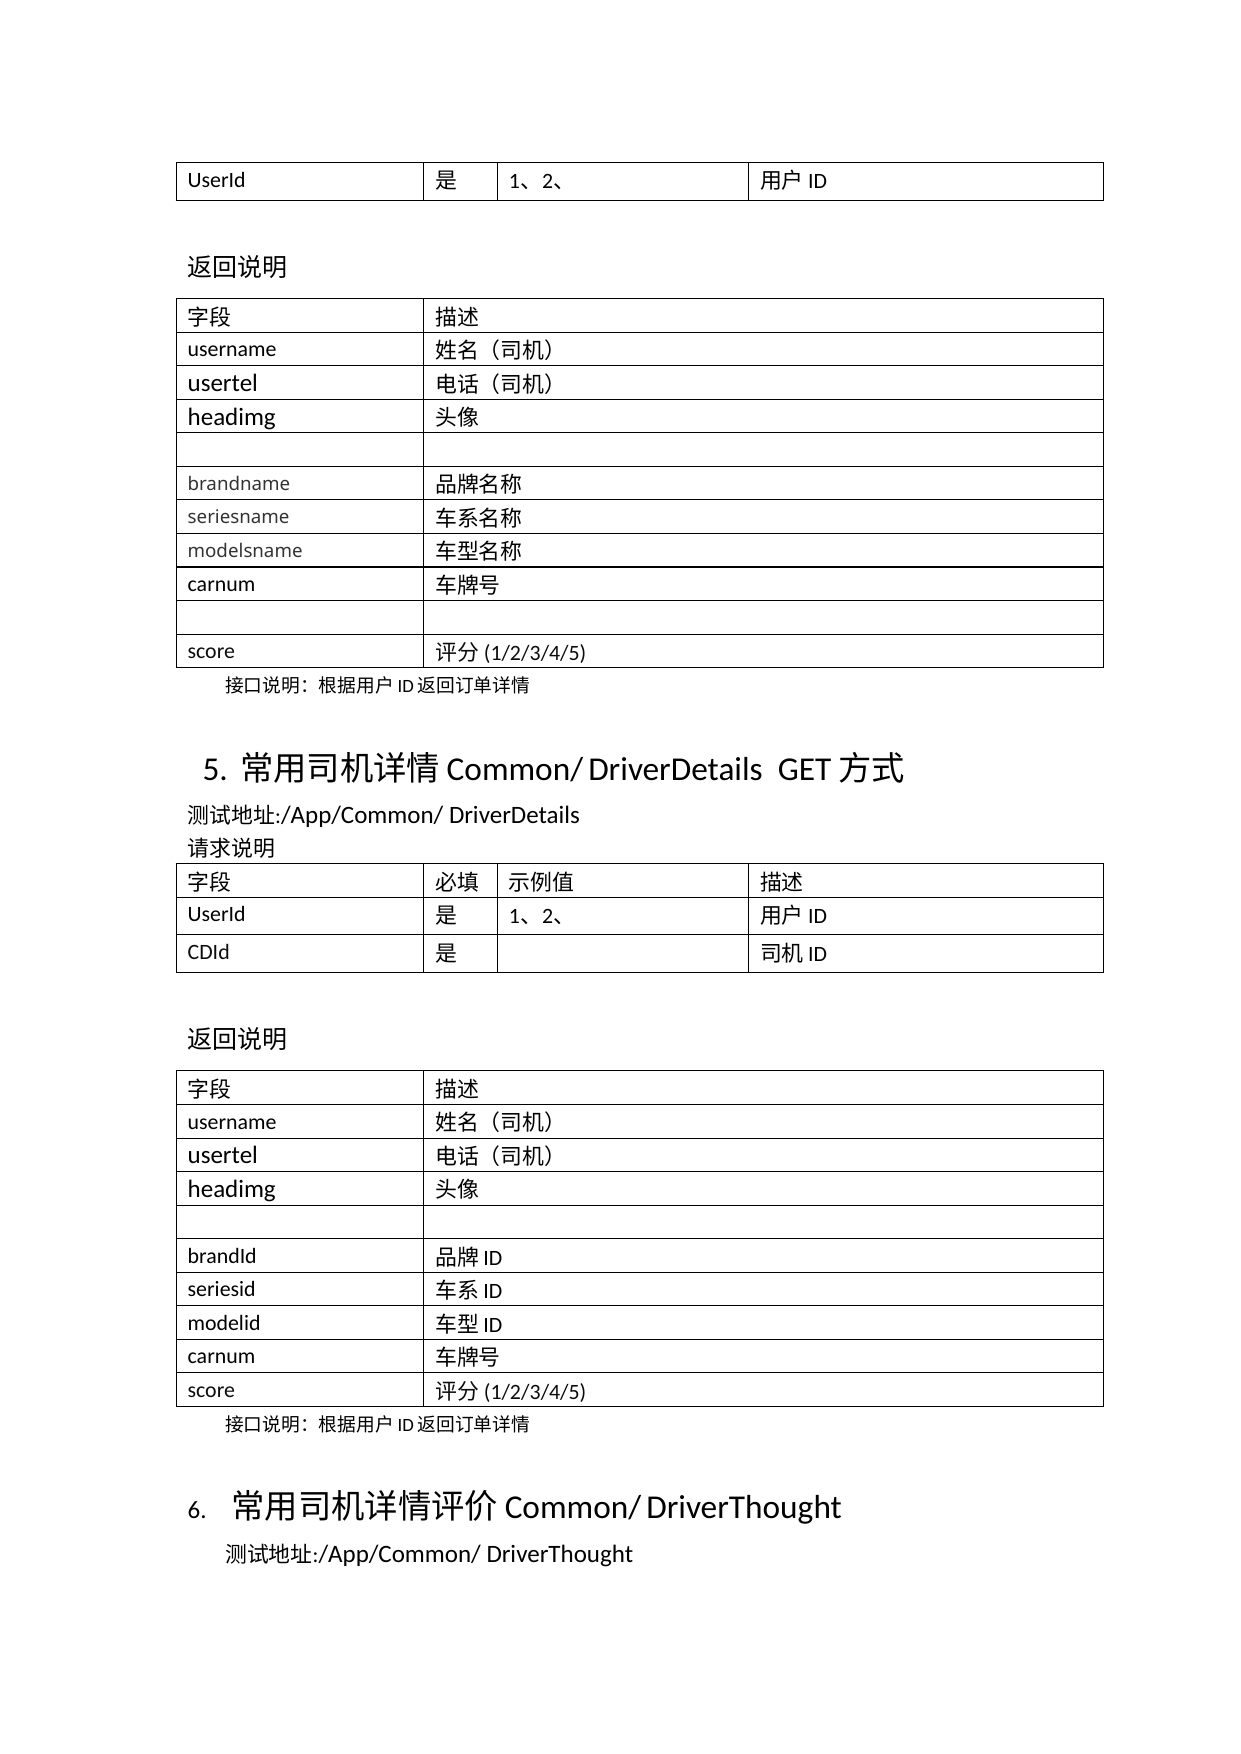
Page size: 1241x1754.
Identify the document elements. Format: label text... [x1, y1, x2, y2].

table_cell headimg [177, 1172, 423, 1204]
table_header 描述 [749, 864, 1103, 897]
table_cell 车系ID [424, 1273, 1103, 1305]
text 测试地址:/App/Common/ DriverDetails [187, 798, 1053, 831]
table_cell usertel [177, 1139, 423, 1171]
table_cell headimg [177, 400, 423, 432]
table_header 描述 [424, 1071, 1103, 1104]
table_cell 车牌号 [424, 568, 1103, 600]
table_cell CDId [177, 935, 423, 972]
table_cell [177, 601, 423, 633]
table_header 示例值 [498, 864, 748, 897]
table_cell 评分 (1/2/3/4/5) [424, 635, 1103, 667]
table_cell 1、2、 [498, 163, 748, 199]
list 常用司机详情Common/ DriverDetails GET方式 [202, 733, 1053, 798]
table_cell 电话（司机） [424, 366, 1103, 399]
text 接口说明：根据用户ID返回订单详情 [225, 668, 1053, 701]
text 返回说明 [187, 233, 1053, 298]
table_cell [424, 601, 1103, 633]
table_header 字段 [177, 299, 423, 332]
table_cell [424, 433, 1103, 466]
table_cell seriesname [177, 500, 423, 533]
table_cell modelid [177, 1306, 423, 1339]
table_cell 评分 (1/2/3/4/5) [424, 1373, 1103, 1406]
table_cell usertel [177, 366, 423, 399]
table_cell 司机ID [749, 935, 1103, 972]
table_cell carnum [177, 568, 423, 600]
table_cell 姓名（司机） [424, 1105, 1103, 1137]
table_cell 用户ID [749, 898, 1103, 934]
table_header 字段 [177, 864, 423, 897]
table_cell score [177, 635, 423, 667]
table_cell carnum [177, 1340, 423, 1372]
table_cell 车型ID [424, 1306, 1103, 1339]
table_cell modelsname [177, 534, 423, 566]
table_cell 品牌名称 [424, 467, 1103, 499]
table_cell 是 [424, 898, 497, 934]
table_cell 姓名（司机） [424, 333, 1103, 365]
table_cell brandname [177, 467, 423, 499]
text 测试地址:/App/Common/ DriverThought [225, 1537, 1053, 1569]
table_cell 是 [424, 163, 497, 199]
table_cell 车系名称 [424, 500, 1103, 533]
text 请求说明 [187, 831, 1053, 863]
table_cell brandId [177, 1239, 423, 1272]
table_cell username [177, 1105, 423, 1137]
table_cell 电话（司机） [424, 1139, 1103, 1171]
table_header 描述 [424, 299, 1103, 332]
table_cell score [177, 1373, 423, 1406]
list 常用司机详情评价Common/ DriverThought [187, 1472, 1053, 1537]
table_cell 头像 [424, 1172, 1103, 1204]
table_cell UserId [177, 163, 423, 199]
table_cell 是 [424, 935, 497, 972]
table_cell 1、2、 [498, 898, 748, 934]
table_cell 用户ID [749, 163, 1103, 199]
table_header 字段 [177, 1071, 423, 1104]
table_cell [498, 935, 748, 972]
text 返回说明 [187, 1005, 1053, 1070]
table_cell 头像 [424, 400, 1103, 432]
table_cell 品牌ID [424, 1239, 1103, 1272]
text 接口说明：根据用户ID返回订单详情 [225, 1407, 1053, 1439]
table_cell username [177, 333, 423, 365]
table_cell UserId [177, 898, 423, 934]
table_header 必填 [424, 864, 497, 897]
table_cell 车牌号 [424, 1340, 1103, 1372]
table_cell [177, 1206, 423, 1238]
table_cell seriesid [177, 1273, 423, 1305]
table_cell [424, 1206, 1103, 1238]
table_cell [177, 433, 423, 466]
table_cell 车型名称 [424, 534, 1103, 566]
